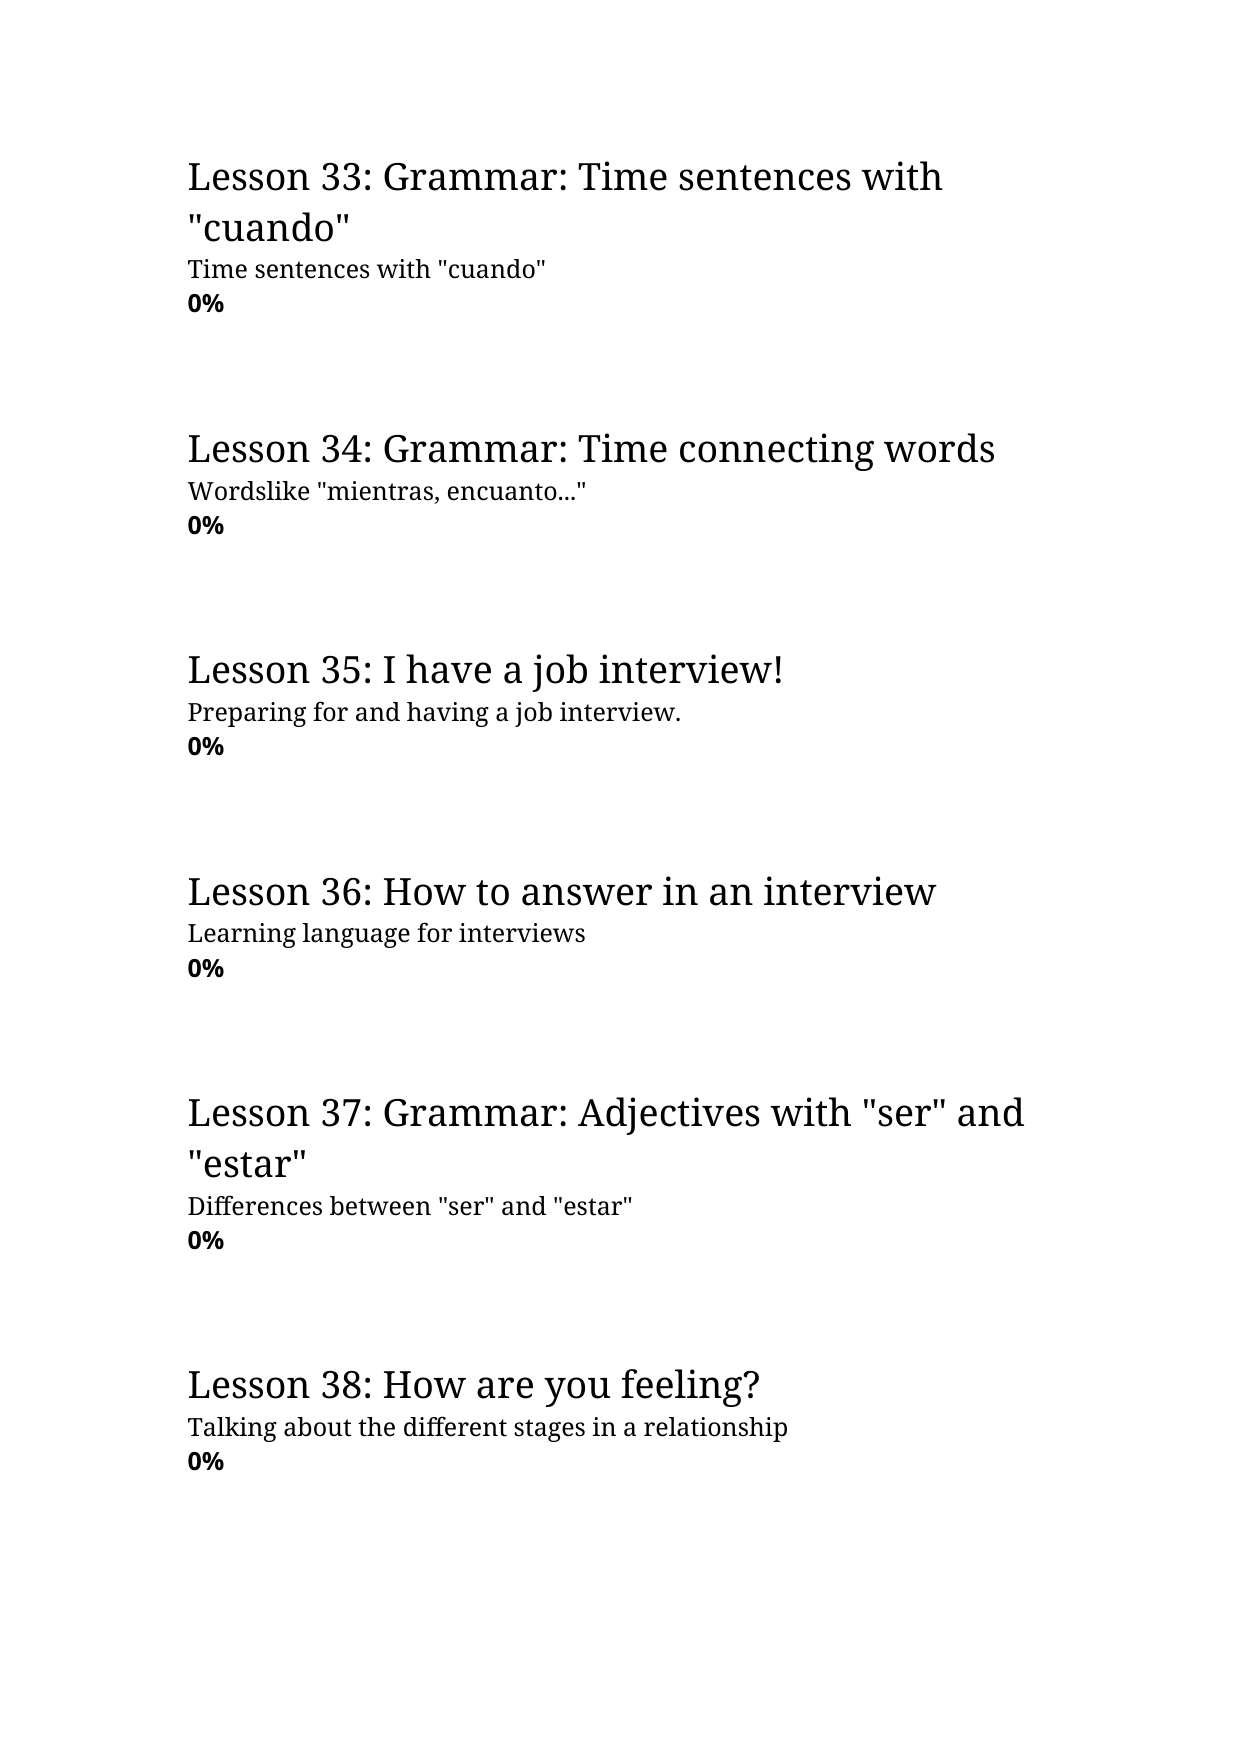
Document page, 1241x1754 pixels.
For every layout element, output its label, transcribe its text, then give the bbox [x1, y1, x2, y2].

text Lesson 35: I have a job interview! [187, 644, 1053, 695]
text Talking about the different stages in a relationship [187, 1410, 1053, 1444]
text Learning language for interviews [187, 916, 1053, 950]
text Time sentences with "cuando" [187, 252, 1053, 286]
text Wordslike "mientras, encuanto..." [187, 473, 1053, 507]
text 0% [187, 286, 1053, 320]
text Lesson 38: How are you feeling? [187, 1359, 1053, 1410]
text Preparing for and having a job interview. [187, 695, 1053, 729]
text Lesson 34: Grammar: Time connecting words [187, 422, 1053, 473]
text 0% [187, 1444, 1053, 1478]
text 0% [187, 1223, 1053, 1257]
text 0% [187, 729, 1053, 763]
text 0% [187, 950, 1053, 984]
text 0% [187, 507, 1053, 542]
text Differences between "ser" and "estar" [187, 1188, 1053, 1223]
text Lesson 33: Grammar: Time sentences with "cuando" [187, 150, 1053, 252]
text Lesson 37: Grammar: Adjectives with "ser" and "estar" [187, 1086, 1053, 1188]
text Lesson 36: How to answer in an interview [187, 865, 1053, 916]
